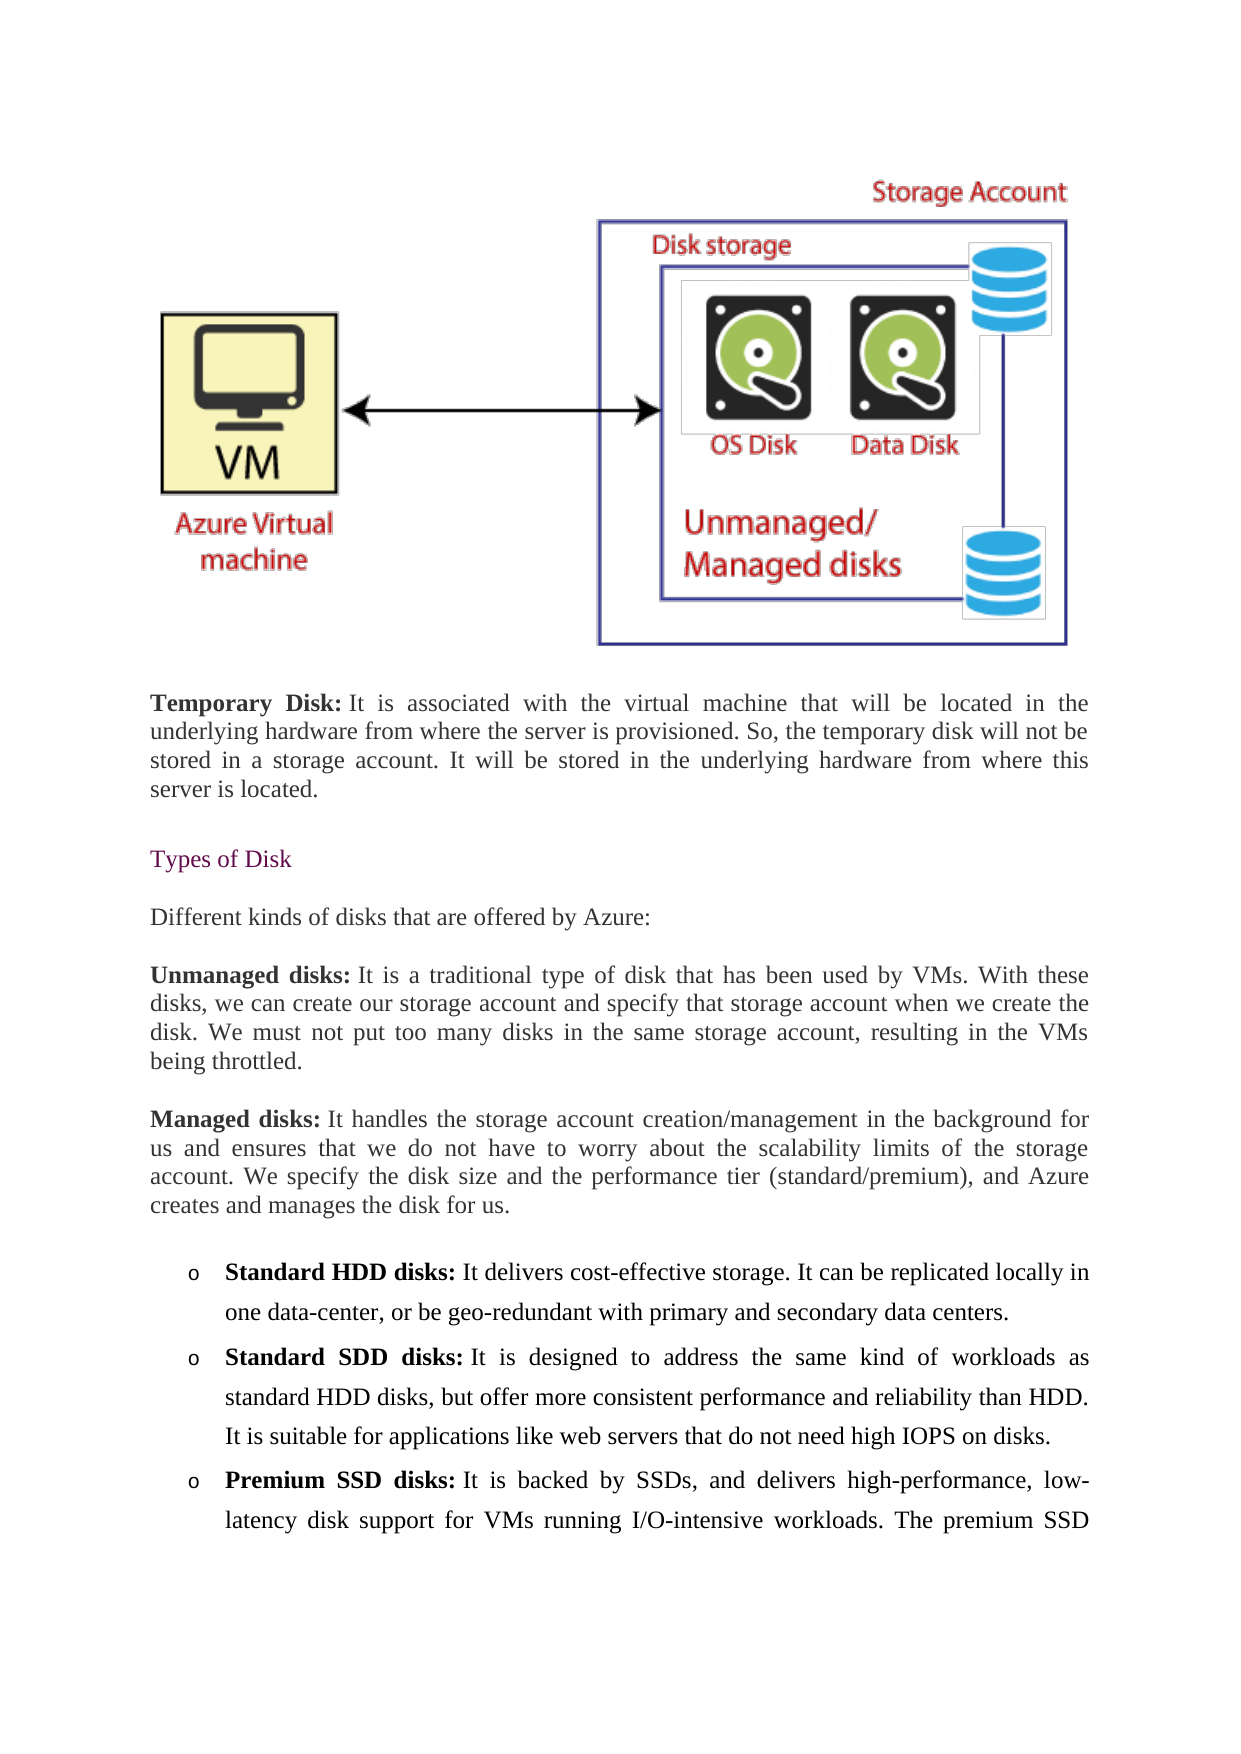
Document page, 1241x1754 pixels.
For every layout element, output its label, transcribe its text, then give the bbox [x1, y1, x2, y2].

list Standard HDD disks: It delivers cost-effective storage. It can be replicated locally in one data-center, or be geo-redundant with primary and secondary data centers. [187, 1248, 1090, 1326]
text Temporary Disk: It is associated with the virtual machine that will be located in the underlying hardware from where the server is provisioned. So, the temporary disk will not be stored in a storage account. It will be stored in the underlying hardware from where this server is located. [150, 688, 1090, 803]
picture [150, 150, 1088, 657]
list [187, 1456, 1090, 1534]
text Managed disks: It handles the storage account creation/management in the background for us and ensures that we do not have to worry about the scalability limits of the storage account. We specify the disk size and the performance tier (standard/premium), and Azure creates and manages the disk for us. [150, 1104, 1090, 1219]
subtitle Types of Disk [150, 840, 1090, 873]
list Standard SDD disks: It is designed to address the same kind of workloads as standard HDD disks, but offer more consistent performance and reliability than HDD. It is suitable for applications like web servers that do not need high IOPS on disks. [187, 1332, 1090, 1449]
text Unmanaged disks: It is a traditional type of disk that has been used by VMs. With these disks, we can create our storage account and specify that storage account when we create the disk. We must not put too many disks in the same storage account, resulting in the VMs being throttled. [150, 960, 1090, 1075]
text Different kinds of disks that are offered by Azure: [150, 902, 1090, 931]
